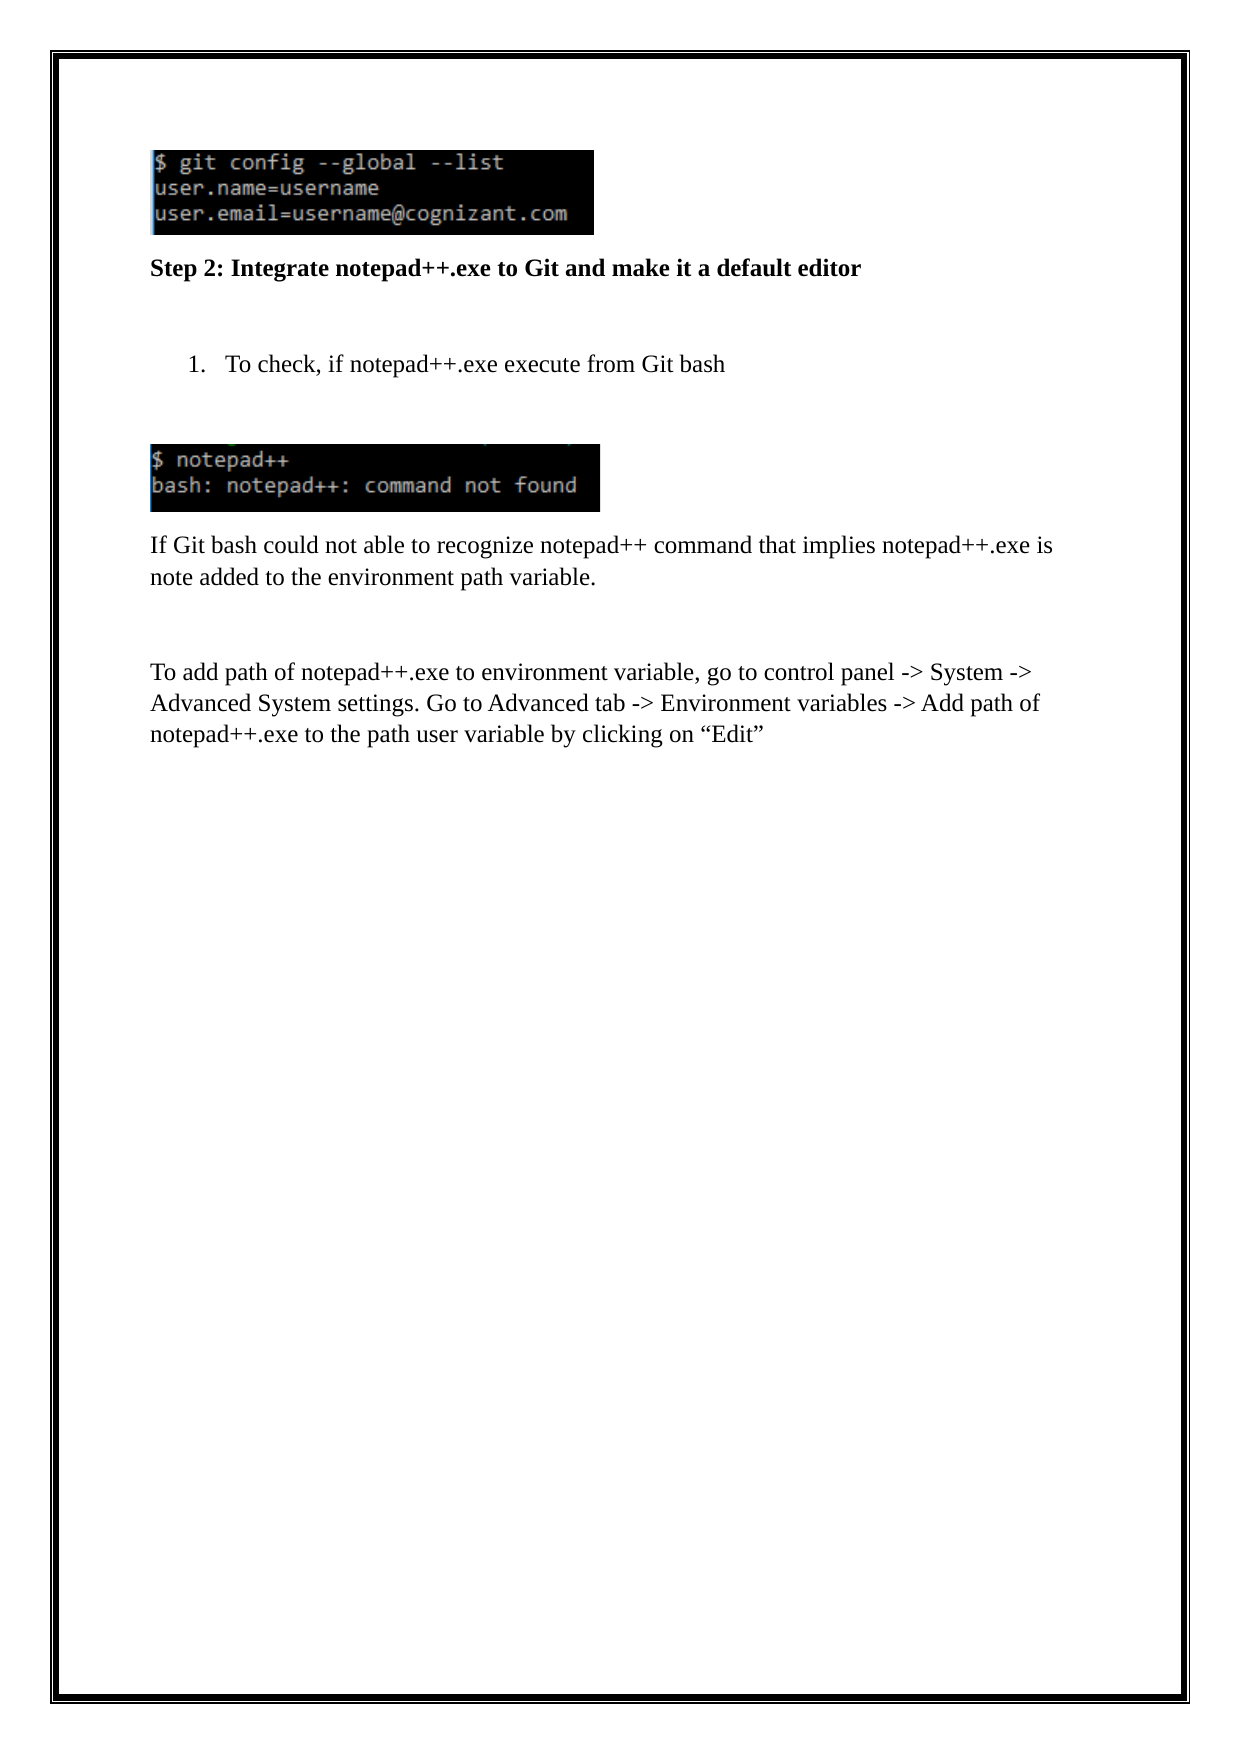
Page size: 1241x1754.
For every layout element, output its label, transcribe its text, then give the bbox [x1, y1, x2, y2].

text If Git bash could not able to recognize notepad++ command that implies notepad++.exe is note added to the environment path variable. [150, 531, 1090, 590]
text Step 2: Integrate notepad++.exe to Git and make it a default editor [150, 253, 1090, 282]
picture [150, 150, 594, 235]
list To check, if notepad++.exe execute from Git bash [187, 349, 1090, 377]
picture [150, 444, 600, 512]
text To add path of notepad++.exe to environment variable, go to control panel -> System -> Advanced System settings. Go to Advanced tab -> Environment variables -> Add path of notepad++.exe to the path user variable by clicking on “Edit” [150, 657, 1090, 748]
